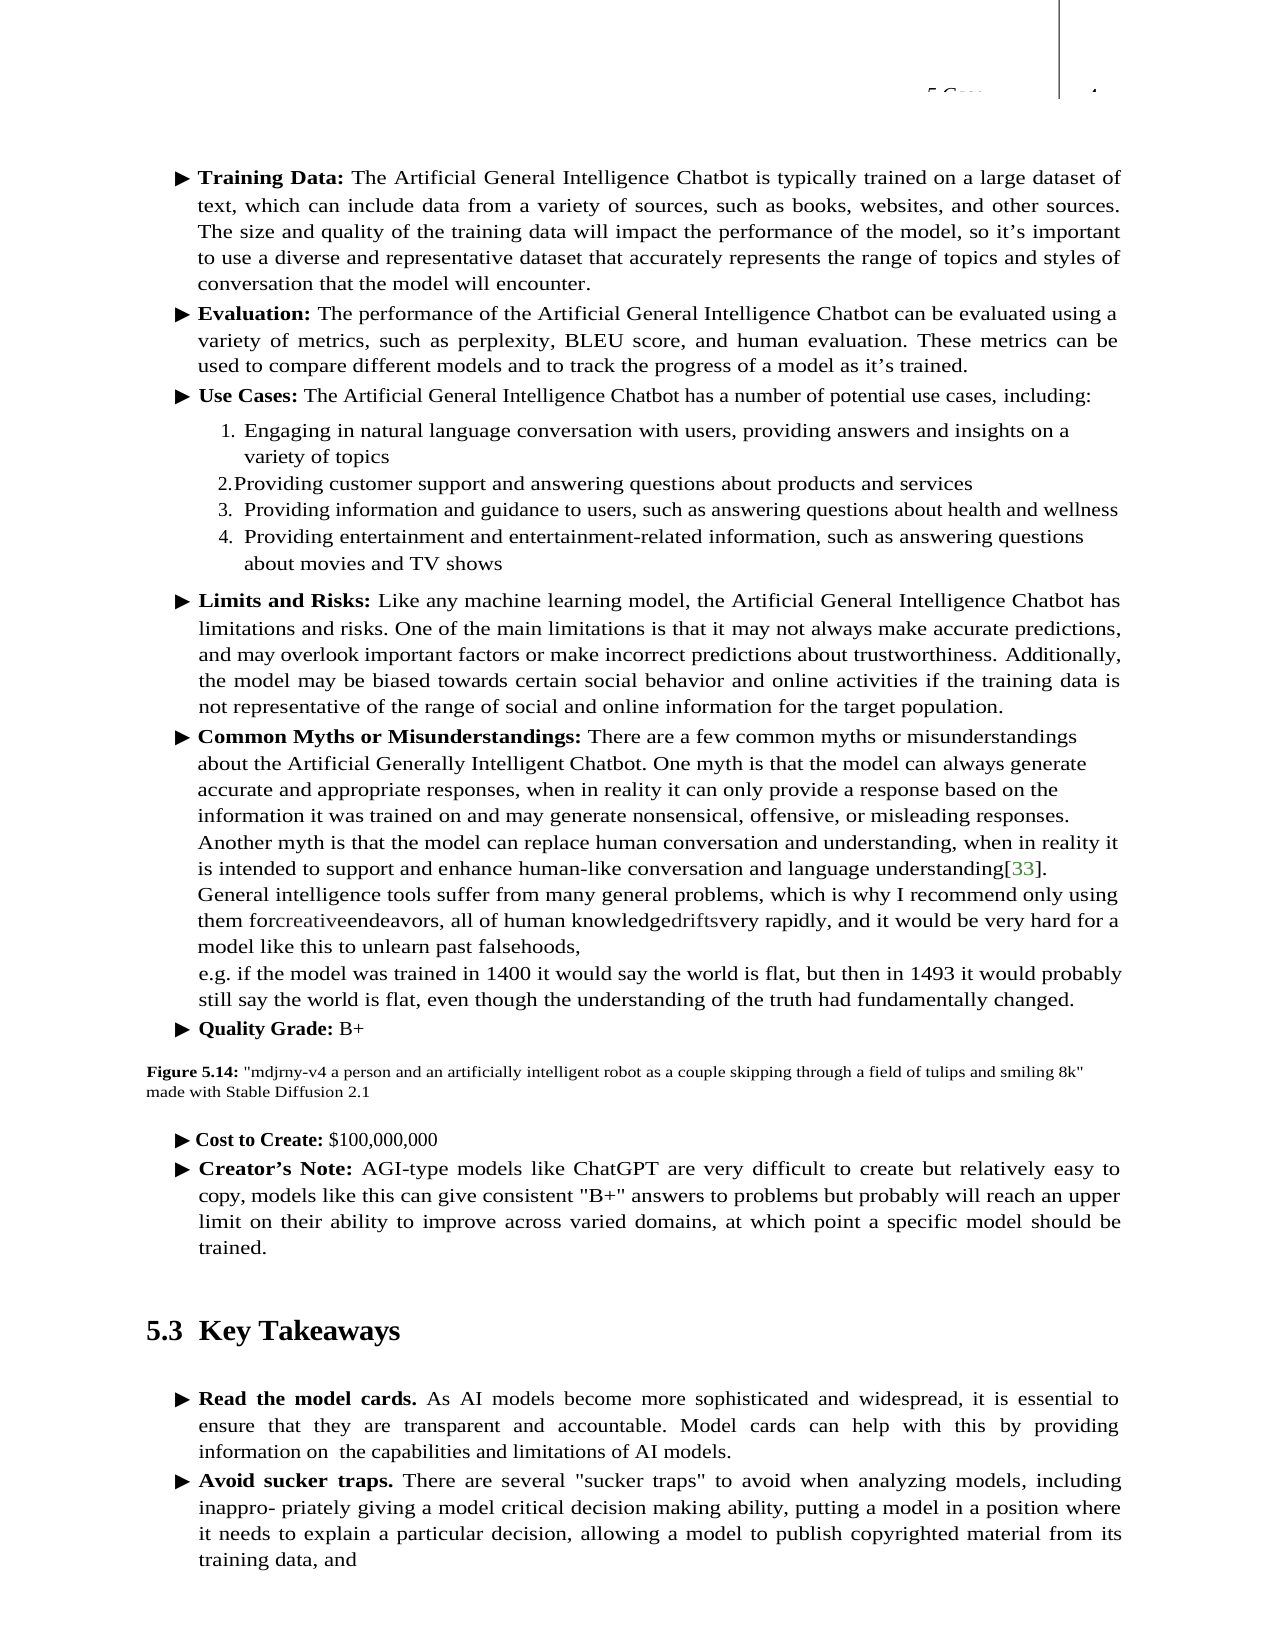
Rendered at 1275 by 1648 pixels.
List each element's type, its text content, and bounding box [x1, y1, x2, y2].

list Training Data: The Artificial General Intelligence Chatbot is typically trained on a large dataset of text, which can include data from a variety of sources, such as books, websites, and other sources. The size and quality of the training data will impact the performance of the model, so it’s important to use a diverse and representative dataset that accurately represents the range of topics and styles of conversation that the model will encounter. [175, 163, 1121, 295]
list Common Myths or Misunderstandings: There are a few common myths or misunderstandings about the Artificial Generally Intelligent Chatbot. One myth is that the model can always generate accurate and appropriate responses, when in reality it can only provide a response based on the information it was trained on and may generate nonsensical, offensive, or misleading responses. Another myth is that the model can replace human conversation and understanding, when in reality it is intended to support and enhance human-like conversation and language understanding[33]. General intelligence tools suffer from many general problems, which is why I recommend only using them forcreativeendeavors, all of human knowledgedriftsvery rapidly, and it would be very hard for a model like this to unlearn past falsehoods, [175, 722, 1119, 958]
list Providing entertainment and entertainment-related information, such as answering questions about movies and TV shows [218, 525, 1119, 574]
list Avoid sucker traps. There are several "sucker traps" to avoid when analyzing models, including inappro- priately giving a model critical decision making ability, putting a model in a position where it needs to explain a particular decision, allowing a model to publish copyrighted material from its training data, and [175, 1466, 1122, 1571]
list Creator’s Note: AGI-type models like ChatGPT are very difficult to create but relatively easy to copy, models like this can give consistent "B+" answers to problems but probably will reach an upper limit on their ability to improve across varied domains, at which point a specific model should be trained. [175, 1154, 1121, 1259]
list Providing information and guidance to users, such as answering questions about health and wellness [218, 498, 1194, 521]
list Limits and Risks: Like any machine learning model, the Artificial General Intelligence Chatbot has limitations and risks. One of the main limitations is that it may not always make accurate predictions, and may overlook important factors or make incorrect predictions about trustworthiness. Additionally, the model may be biased towards certain social behavior and online activities if the training data is not representative of the range of social and online information for the target population. [175, 586, 1121, 718]
list Evaluation: The performance of the Artificial General Intelligence Chatbot can be evaluated using a variety of metrics, such as perplexity, BLEU score, and human evaluation. These metrics can be used to compare different models and to track the progress of a model as it’s trained. [175, 299, 1119, 377]
list Read the model cards. As AI models become more sophisticated and widespread, it is essential to ensure that they are transparent and accountable. Model cards can help with this by providing information on the capabilities and limitations of AI models. [175, 1384, 1119, 1462]
subtitle Key Takeaways [146, 1313, 1194, 1347]
subtitle Quality Grade: B+ [175, 1014, 1194, 1041]
text e.g. if the model was trained in 1400 it would say the world is flat, but then in 1493 it would probably still say the world is flat, even though the understanding of the truth had fundamentally changed. [198, 961, 1135, 1011]
list Engaging in natural language conversation with users, providing answers and insights on a variety of topics [221, 419, 1119, 468]
text Figure 5.14: "mdjrny-v4 a person and an artificially intelligent robot as a couple skipping through a field of tulips and smiling 8k" made with Stable Diffusion 2.1 [146, 1063, 1120, 1101]
text ▶ Cost to Create: $100,000,000 [175, 1125, 1194, 1152]
list Providing customer support and answering questions about products and services [218, 472, 1194, 494]
list Use Cases: The Artificial General Intelligence Chatbot has a number of potential use cases, including: [175, 381, 1194, 408]
